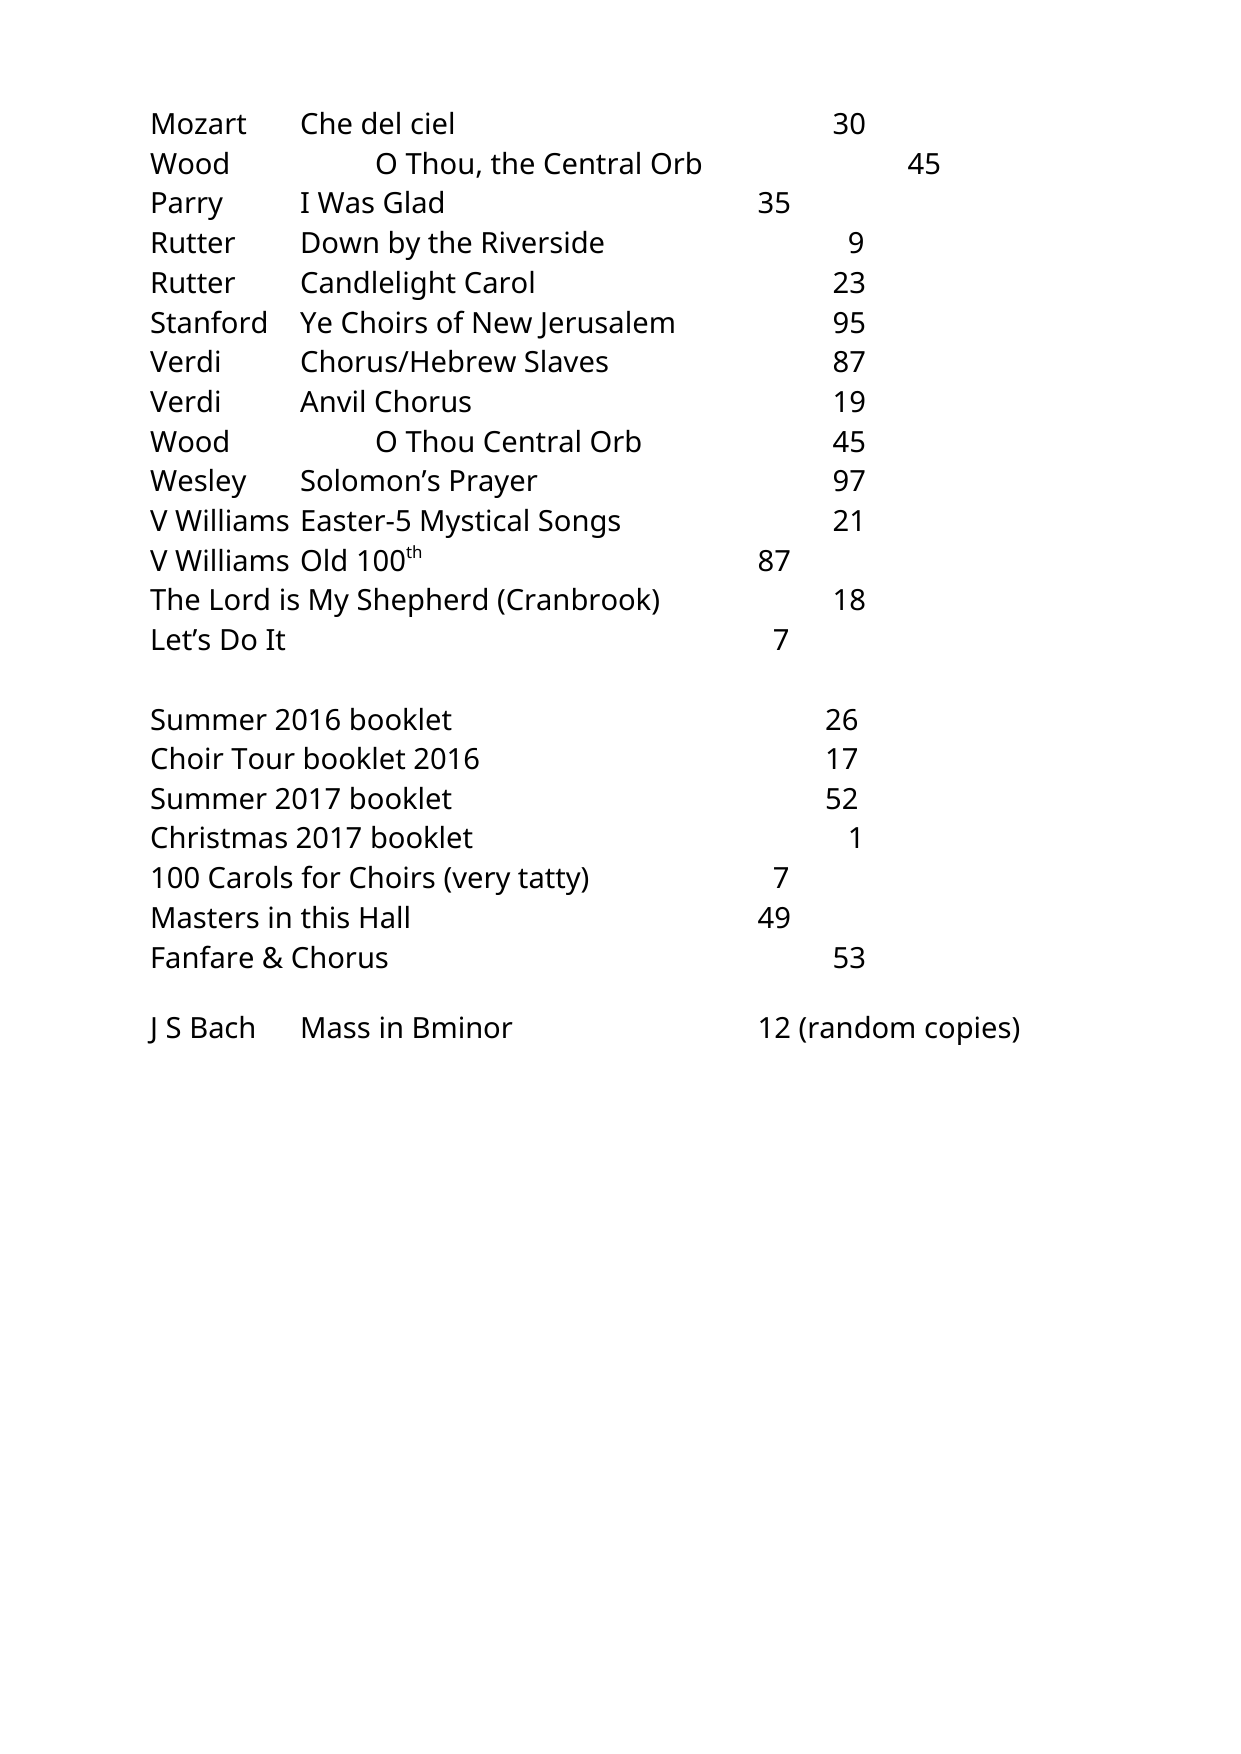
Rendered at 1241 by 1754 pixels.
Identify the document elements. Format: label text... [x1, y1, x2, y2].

text Summer 2016 booklet 26 [150, 699, 1122, 738]
text Mozart Che del ciel 30 [150, 103, 1122, 143]
text 100 Carols for Choirs (very tatty) 7 [150, 857, 1122, 897]
text V Williams Old 100th 87 [150, 540, 1122, 580]
text Verdi Chorus/Hebrew Slaves 87 [150, 342, 1122, 381]
text J S Bach Mass in Bminor 12 (random copies) [150, 1008, 1122, 1047]
text Rutter Down by the Riverside 9 [150, 222, 1122, 262]
text Summer 2017 booklet 52 [150, 778, 1122, 818]
text Stanford Ye Choirs of New Jerusalem 95 [150, 302, 1122, 342]
text V Williams Easter-5 Mystical Songs 21 [150, 500, 1122, 540]
text Christmas 2017 booklet 1 [150, 818, 1122, 857]
text The Lord is My Shepherd (Cranbrook) 18 [150, 580, 1122, 619]
text Wesley Solomon’s Prayer 97 [150, 461, 1122, 500]
text Fanfare & Chorus 53 [150, 937, 1122, 977]
text Masters in this Hall 49 [150, 897, 1122, 937]
text Parry I Was Glad 35 [150, 183, 1122, 222]
text Rutter Candlelight Carol 23 [150, 262, 1122, 302]
text Wood O Thou Central Orb 45 [150, 421, 1122, 461]
text Wood O Thou, the Central Orb 45 [150, 143, 1122, 183]
text Choir Tour booklet 2016 17 [150, 738, 1122, 778]
text Verdi Anvil Chorus 19 [150, 381, 1122, 421]
text Let’s Do It 7 [150, 619, 1122, 659]
